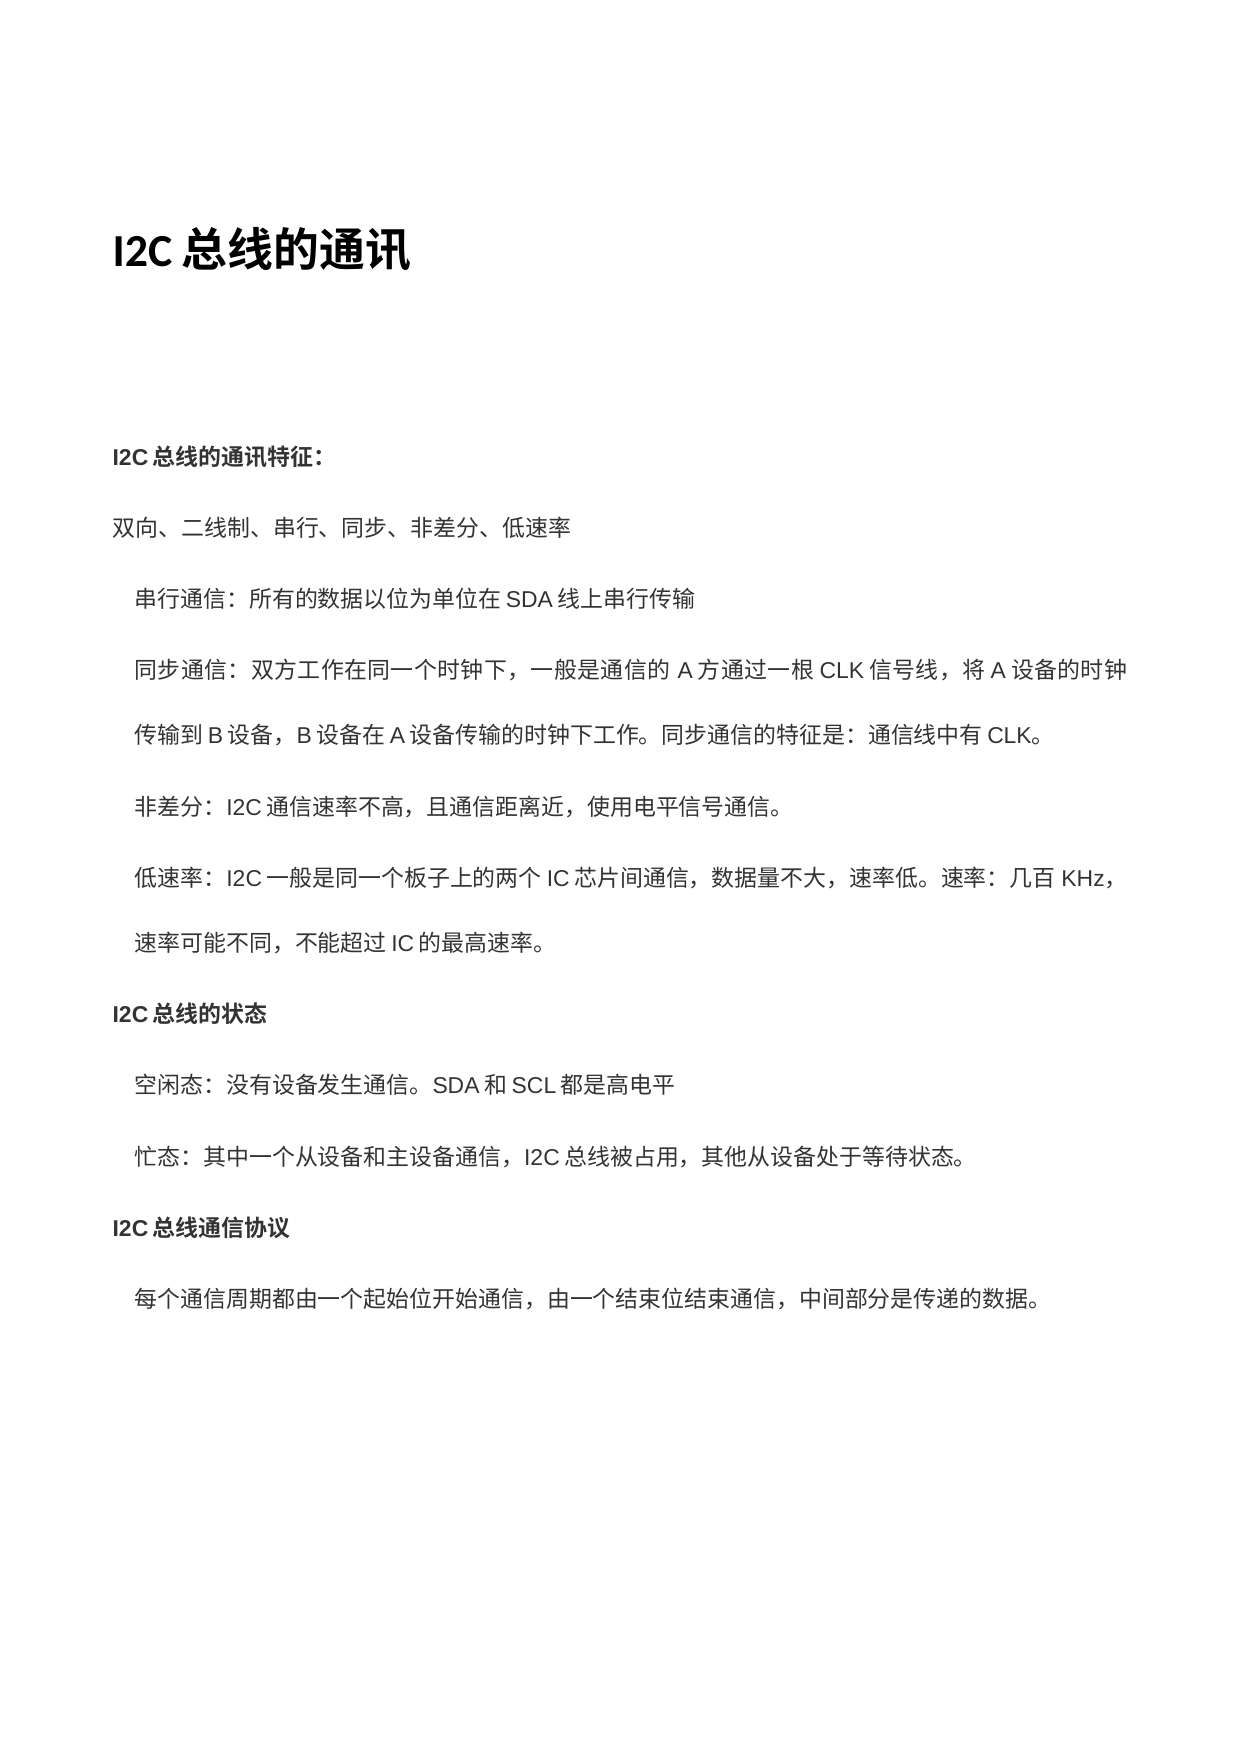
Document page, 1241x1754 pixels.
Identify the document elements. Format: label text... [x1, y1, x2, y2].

text 同步通信：双方工作在同一个时钟下，一般是通信的A方通过一根CLK信号线，将A设备的时钟传输到B设备，B设备在A设备传输的时钟下工作。同步通信的特征是：通信线中有CLK。 [134, 637, 1128, 767]
text 双向、二线制、串行、同步、非差分、低速率 [112, 494, 1128, 559]
text 空闲态：没有设备发生通信。SDA和SCL都是高电平 [134, 1052, 1128, 1117]
text I2C总线的通讯特征： [112, 423, 1128, 488]
text 忙态：其中一个从设备和主设备通信，I2C总线被占用，其他从设备处于等待状态。 [134, 1123, 1128, 1188]
text 串行通信：所有的数据以位为单位在SDA线上串行传输 [134, 565, 1128, 630]
text 低速率：I2C一般是同一个板子上的两个IC芯片间通信，数据量不大，速率低。速率：几百KHz，速率可能不同，不能超过IC的最高速率。 [134, 844, 1128, 974]
text 每个通信周期都由一个起始位开始通信，由一个结束位结束通信，中间部分是传递的数据。 [134, 1265, 1128, 1330]
text 非差分：I2C通信速率不高，且通信距离近，使用电平信号通信。 [134, 773, 1128, 838]
text I2C总线通信协议 [112, 1194, 1128, 1259]
text I2C总线的状态 [112, 980, 1128, 1045]
subtitle I2C总线的通讯 [112, 197, 1128, 295]
